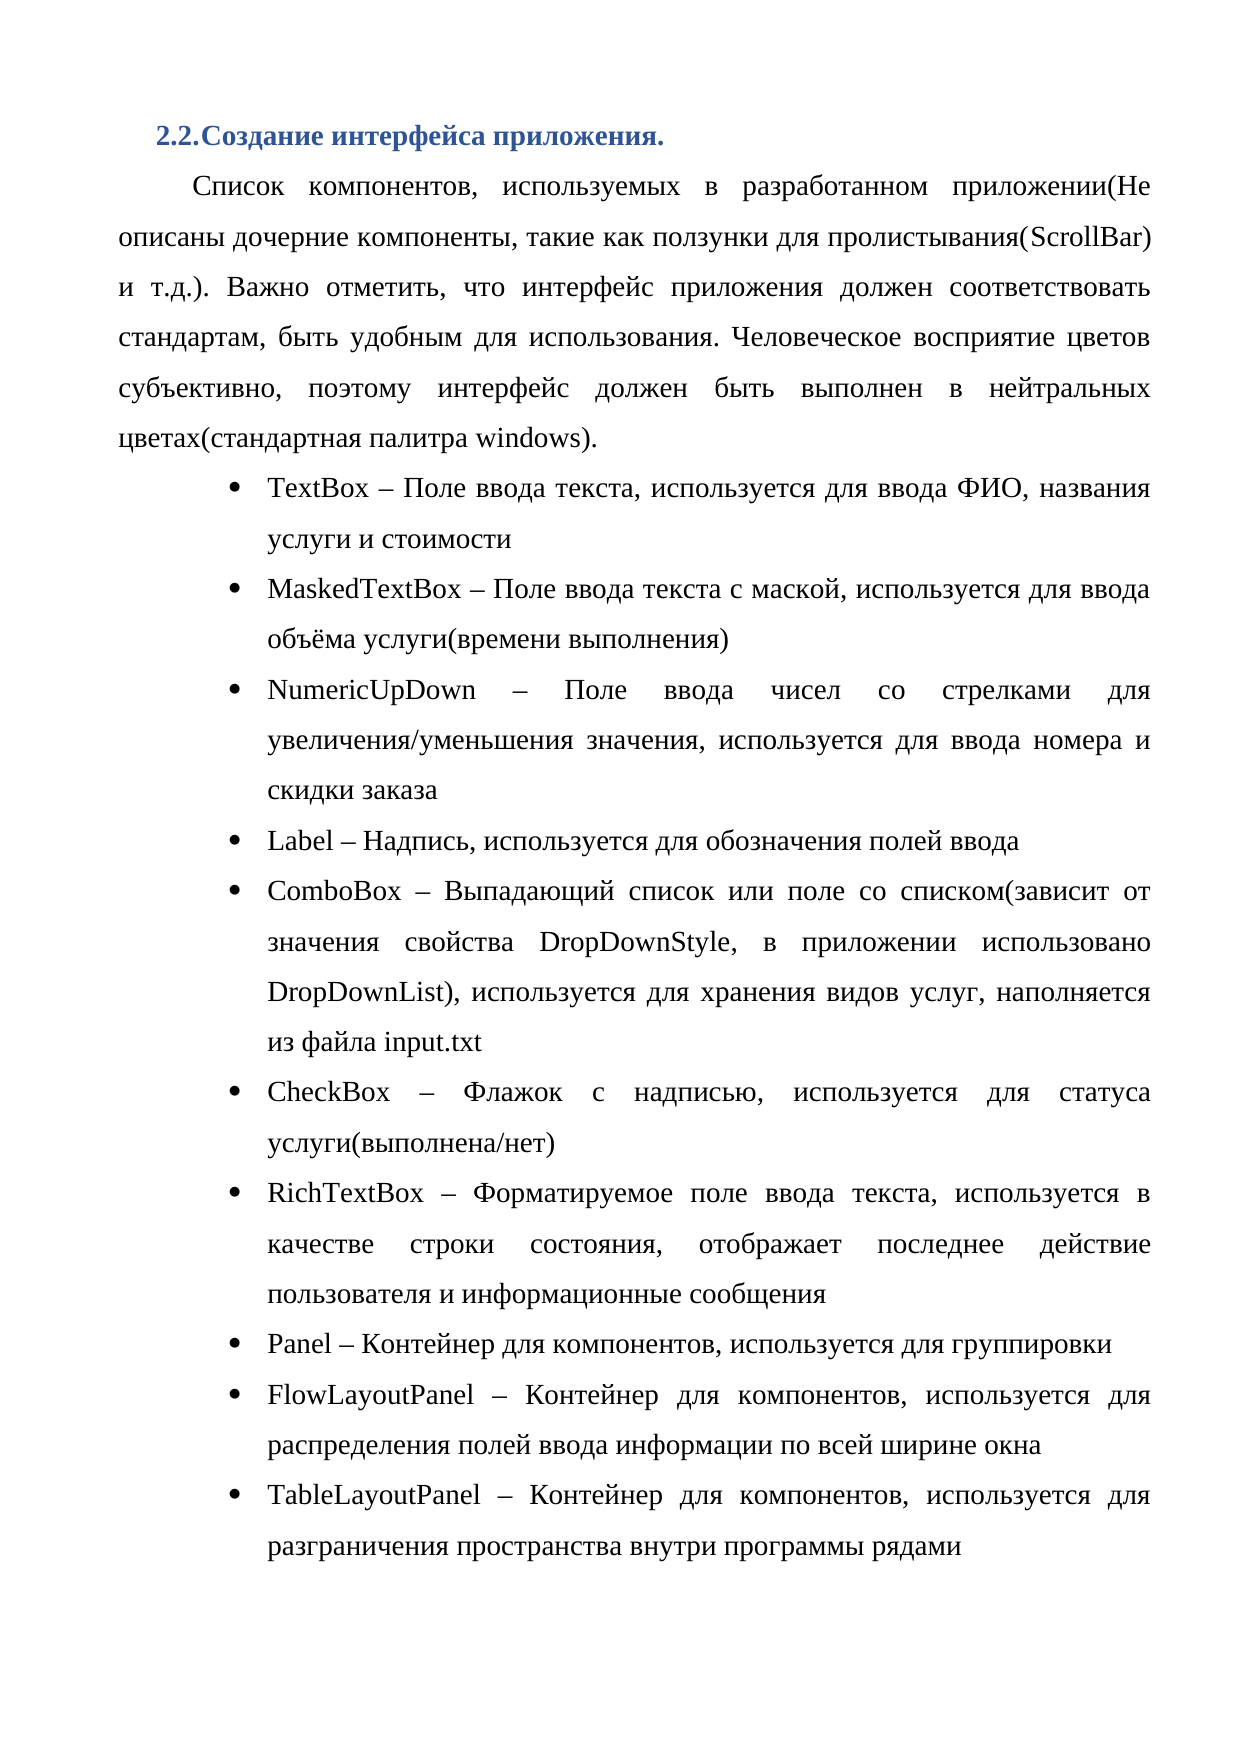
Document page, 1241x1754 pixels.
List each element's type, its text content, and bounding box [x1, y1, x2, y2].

list FlowLayoutPanel – Контейнер для компонентов, используется для распределения полей ввода информации по всей ширине окна [229, 1377, 1152, 1461]
list RichTextBox – Форматируемое поле ввода текста, используется в качестве строки состояния, отображает последнее действие пользователя и информационные сообщения [229, 1175, 1152, 1309]
list Panel – Контейнер для компонентов, используется для группировки [229, 1326, 1152, 1360]
list MaskedTextBox – Поле ввода текста с маской, используется для ввода объёма услуги(времени выполнения) [229, 571, 1152, 655]
list ComboBox – Выпадающий список или поле со списком(зависит от значения свойства DropDownStyle, в приложении использовано DropDownList), используется для хранения видов услуг, наполняется из файла input.txt [229, 873, 1152, 1058]
subtitle Создание интерфейса приложения. [156, 118, 1152, 152]
text Список компонентов, используемых в разработанном приложении(Не описаны дочерние компоненты, такие как ползунки для пролистывания(ScrollBar) и т.д.). Важно отметить, что интерфейс приложения должен соответствовать стандартам, быть удобным для использования. Человеческое восприятие цветов субъективно, поэтому интерфейс должен быть выполнен в нейтральных цветах(стандартная палитра windows). [118, 168, 1152, 453]
list TextBox – Поле ввода текста, используется для ввода ФИО, названия услуги и стоимости [229, 470, 1152, 554]
list Label – Надпись, используется для обозначения полей ввода [229, 823, 1152, 856]
list TableLayoutPanel – Контейнер для компонентов, используется для разграничения пространства внутри программы рядами [229, 1477, 1152, 1561]
list CheckBox – Флажок с надписью, используется для статуса услуги(выполнена/нет) [229, 1074, 1152, 1158]
list NumericUpDown – Поле ввода чисел со стрелками для увеличения/уменьшения значения, используется для ввода номера и скидки заказа [229, 672, 1152, 806]
